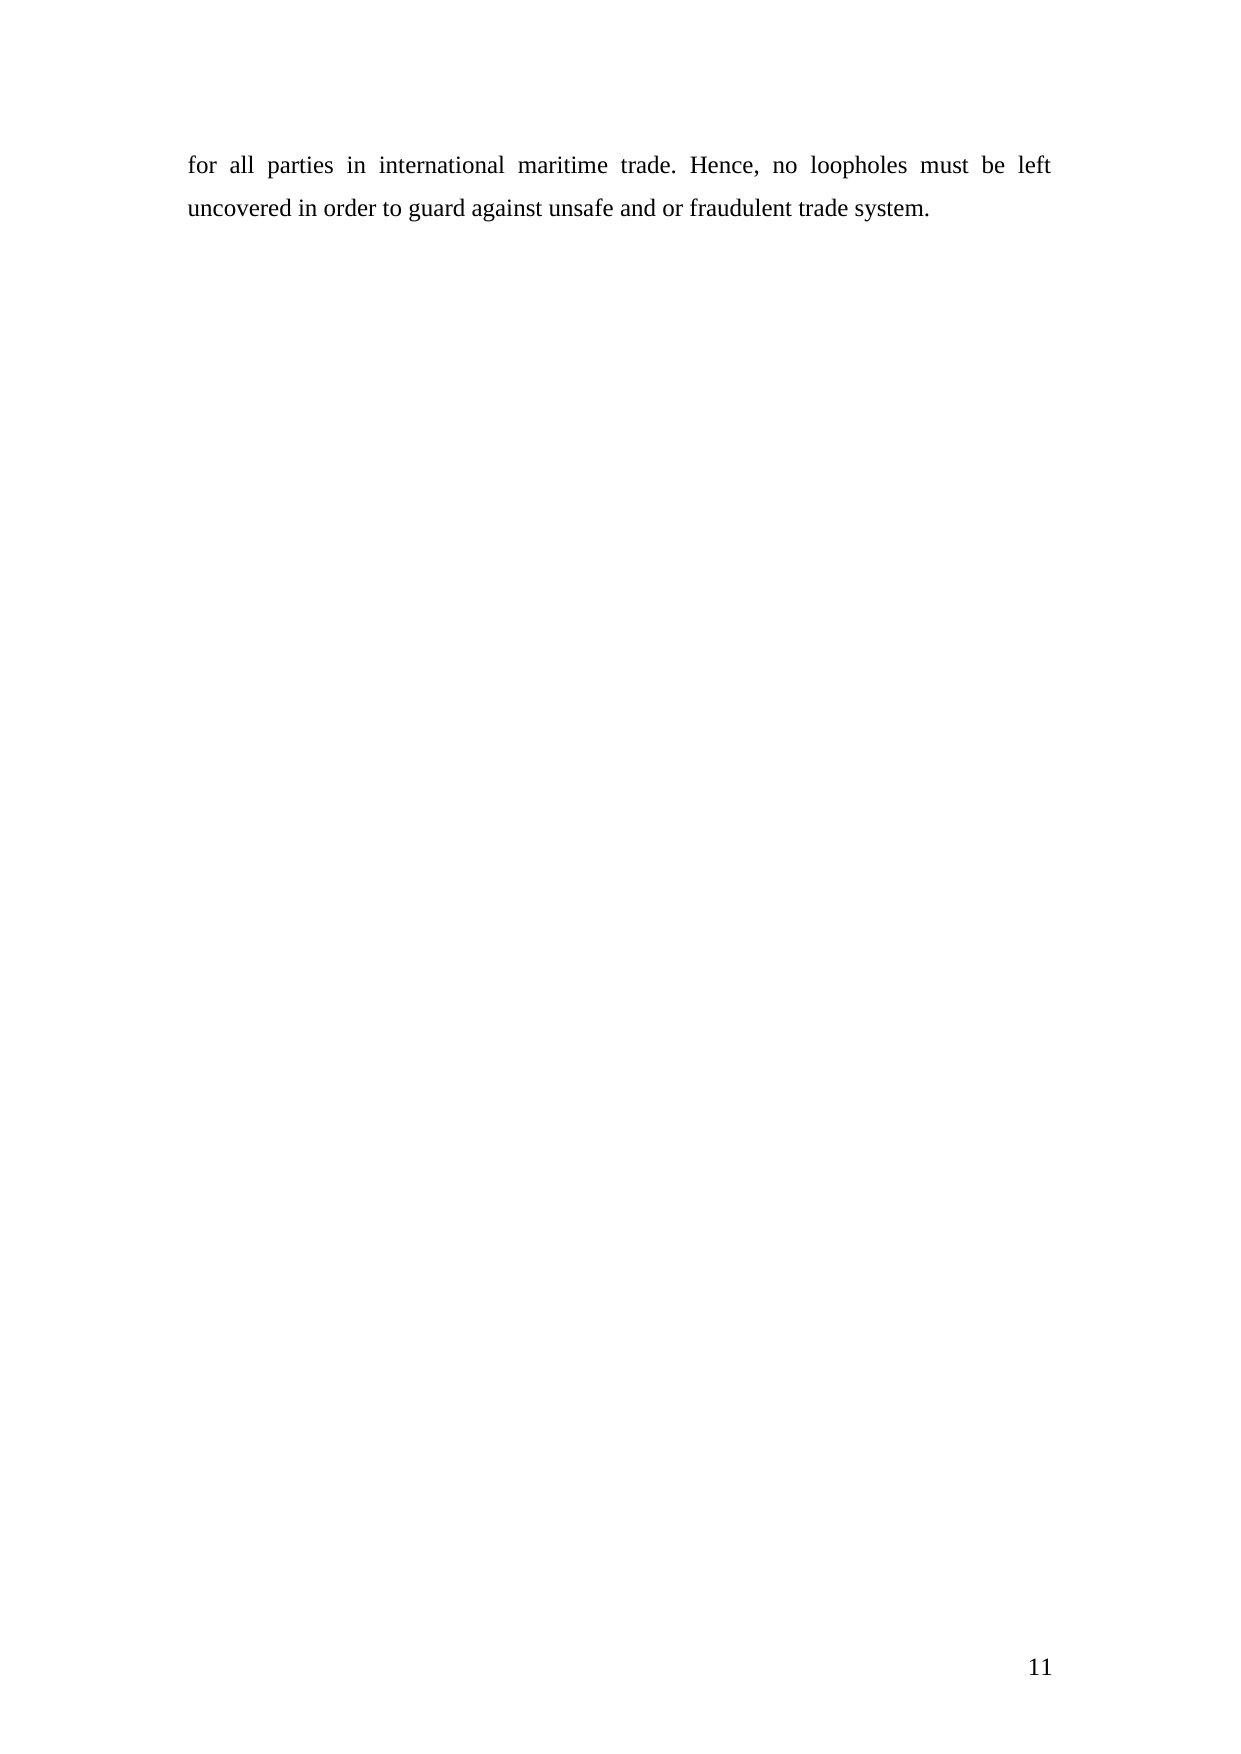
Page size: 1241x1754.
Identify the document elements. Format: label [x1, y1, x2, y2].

text [187, 150, 1053, 222]
